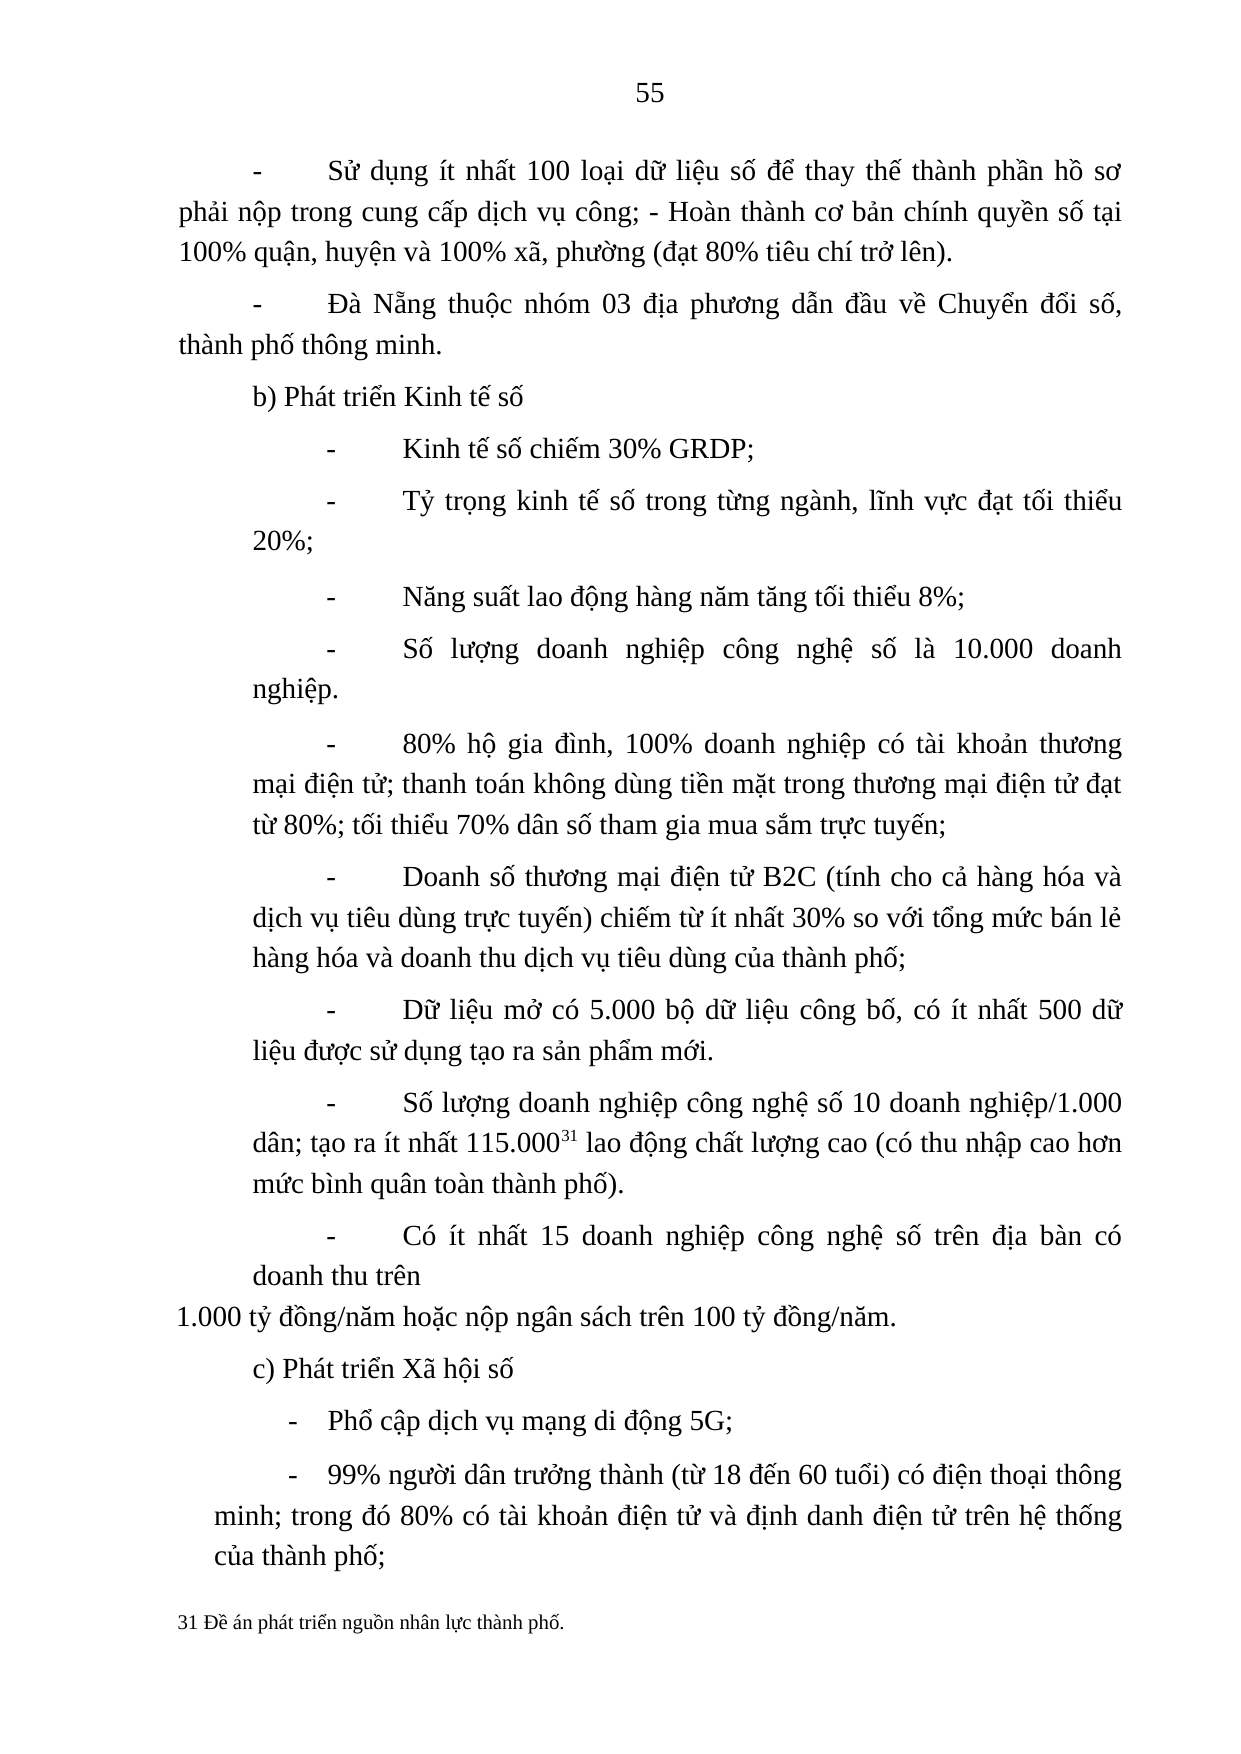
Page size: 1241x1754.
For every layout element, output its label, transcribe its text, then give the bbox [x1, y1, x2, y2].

list Có ít nhất 15 doanh nghiệp công nghệ số trên địa bàn có doanh thu trên [252, 1218, 1123, 1292]
list 80% hộ gia đình, 100% doanh nghiệp có tài khoản thương mại điện tử; thanh toán không dùng tiền mặt trong thương mại điện tử đạt từ 80%; tối thiểu 70% dân số tham gia mua sắm trực tuyến; [252, 726, 1123, 841]
text 1.000 tỷ đồng/năm hoặc nộp ngân sách trên 100 tỷ đồng/năm. [176, 1299, 1123, 1333]
list Đà Nẵng thuộc nhóm 03 địa phương dẫn đầu về Chuyển đổi số, thành phố thông minh. [178, 286, 1123, 360]
list Dữ liệu mở có 5.000 bộ dữ liệu công bố, có ít nhất 500 dữ liệu được sử dụng tạo ra sản phẩm mới. [252, 992, 1123, 1066]
list 99% người dân trưởng thành (từ 18 đến 60 tuổi) có điện thoại thông minh; trong đó 80% có tài khoản điện tử và định danh điện tử trên hệ thống của thành phố; [214, 1457, 1123, 1572]
list Sử dụng ít nhất 100 loại dữ liệu số để thay thế thành phần hồ sơ phải nộp trong cung cấp dịch vụ công; - Hoàn thành cơ bản chính quyền số tại 100% quận, huyện và 100% xã, phường (đạt 80% tiêu chí trở lên). [178, 153, 1123, 268]
text c) Phát triển Xã hội số [252, 1351, 1123, 1385]
list Năng suất lao động hàng năm tăng tối thiểu 8%; [252, 579, 1123, 612]
list Số lượng doanh nghiệp công nghệ số là 10.000 doanh nghiệp. [252, 631, 1123, 705]
list Doanh số thương mại điện tử B2C (tính cho cả hàng hóa và dịch vụ tiêu dùng trực tuyến) chiếm từ ít nhất 30% so với tổng mức bán lẻ hàng hóa và doanh thu dịch vụ tiêu dùng của thành phố; [252, 859, 1123, 974]
list Phổ cập dịch vụ mạng di động 5G; [214, 1403, 1123, 1437]
list Số lượng doanh nghiệp công nghệ số 10 doanh nghiệp/1.000 dân; tạo ra ít nhất 115.000 lao động chất lượng cao (có thu nhập cao hơn mức bình quân toàn thành phố). [252, 1085, 1123, 1199]
text b) Phát triển Kinh tế số [252, 379, 1123, 412]
list Kinh tế số chiếm 30% GRDP; [252, 431, 1123, 464]
list Tỷ trọng kinh tế số trong từng ngành, lĩnh vực đạt tối thiểu 20%; [252, 483, 1123, 557]
